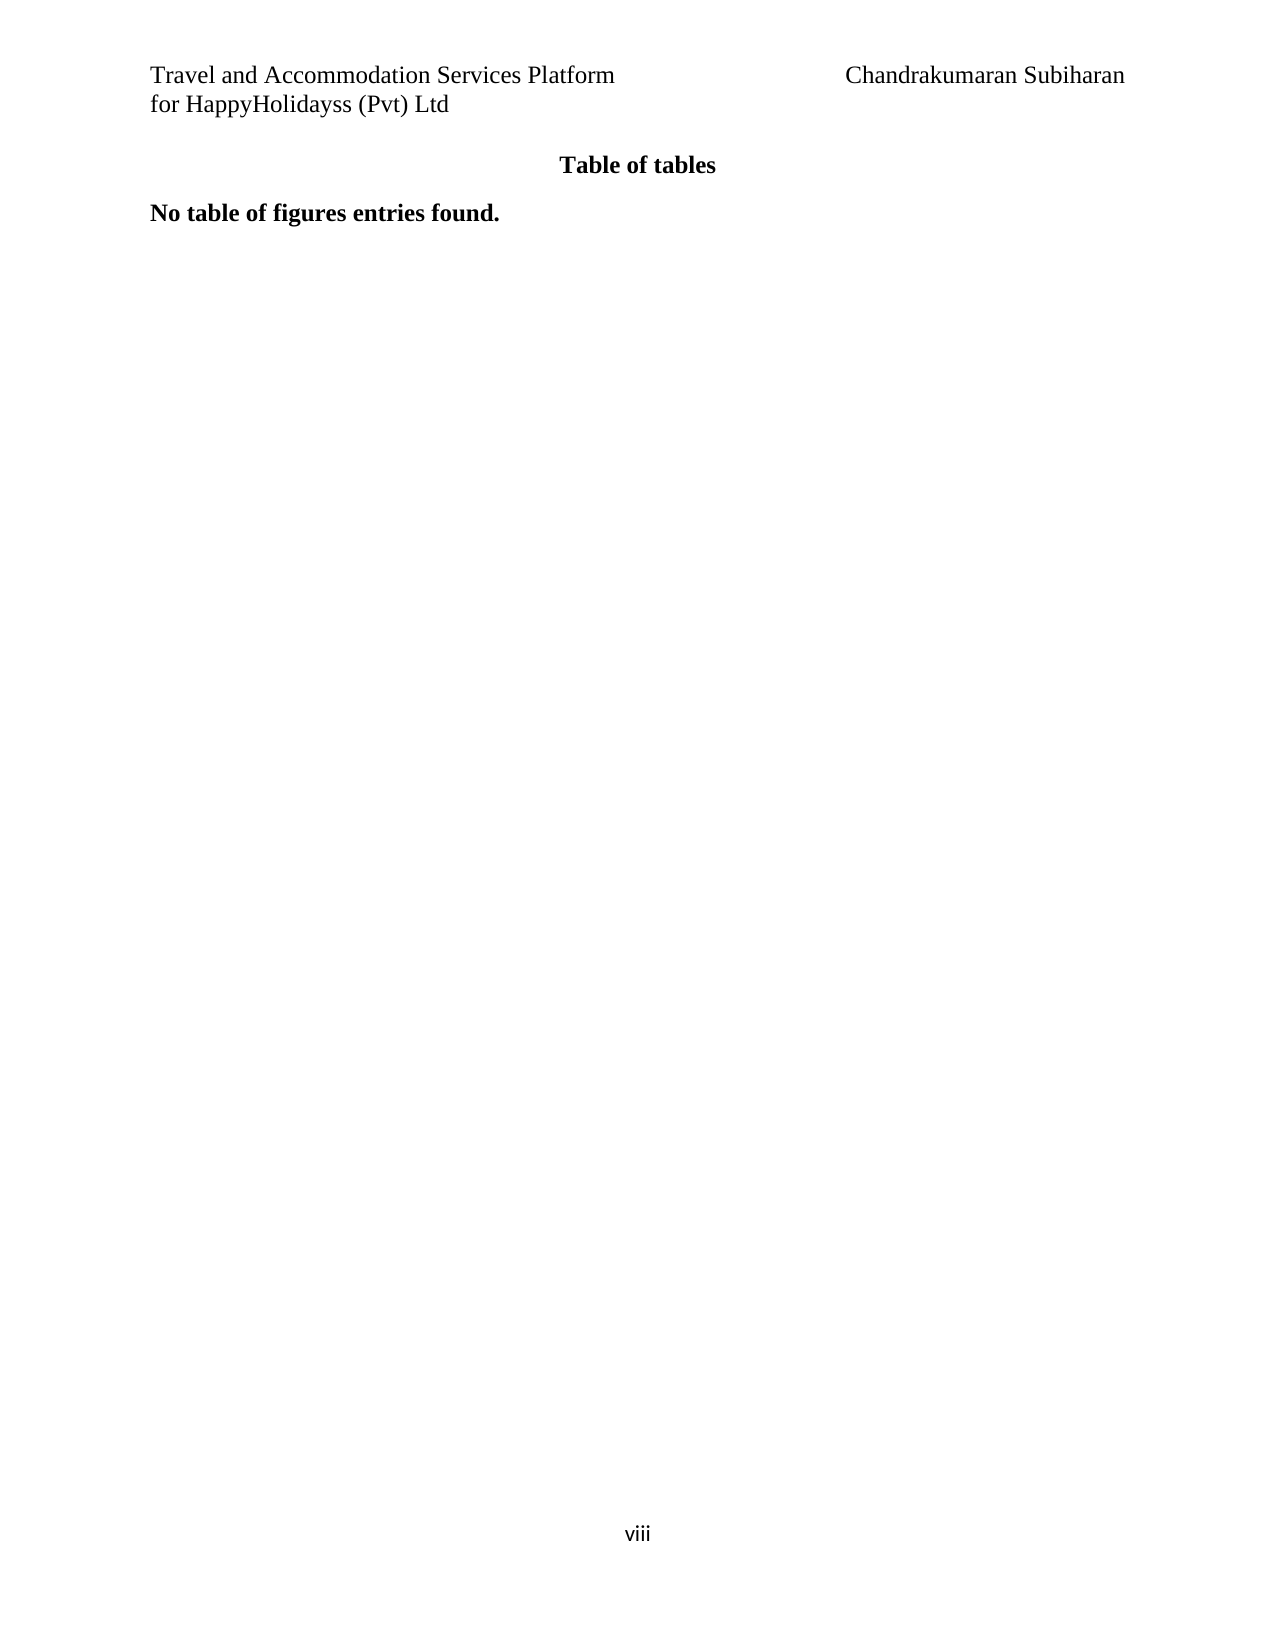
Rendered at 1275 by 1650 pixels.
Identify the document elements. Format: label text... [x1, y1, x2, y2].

text Table of tables [150, 150, 1125, 179]
text No table of figures entries found. [150, 198, 1125, 226]
